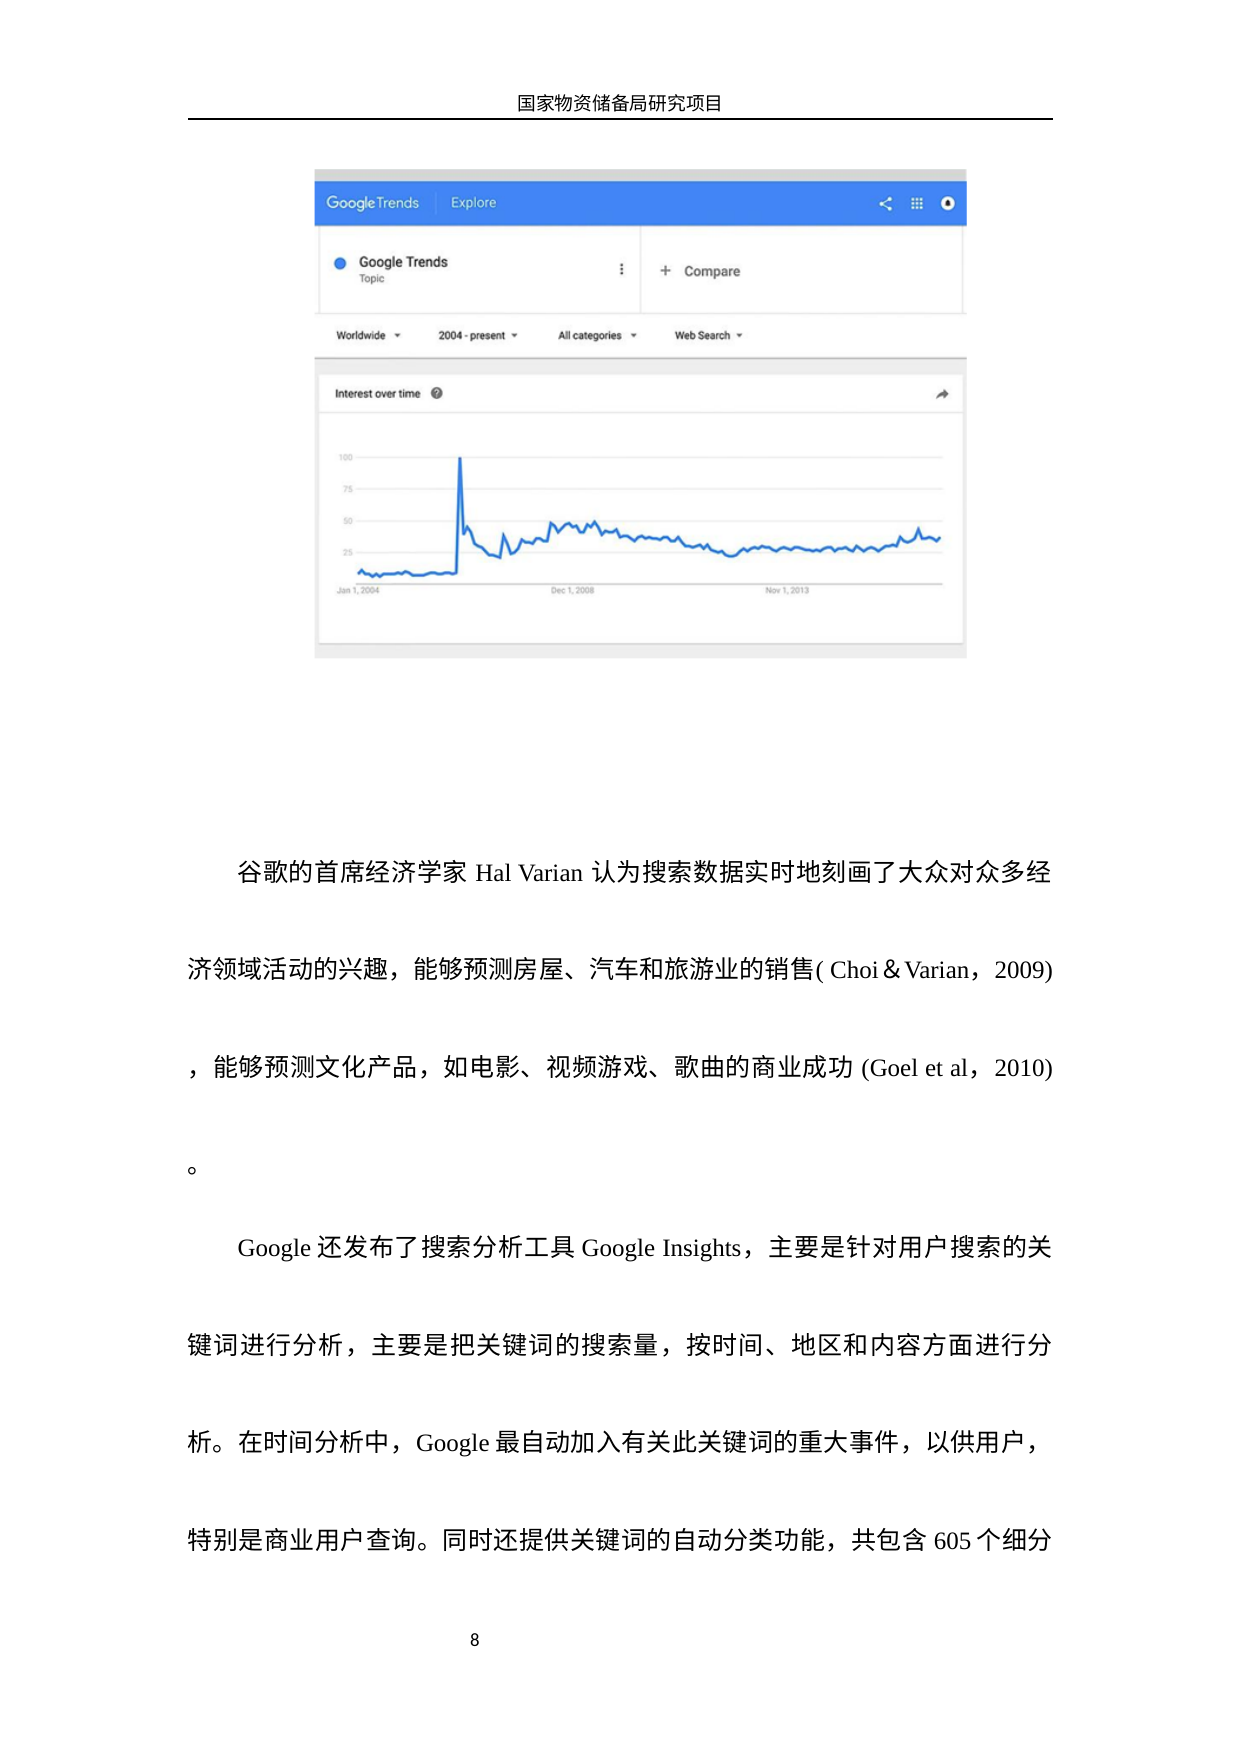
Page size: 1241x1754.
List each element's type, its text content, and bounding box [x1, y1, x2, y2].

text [187, 1213, 1053, 1571]
picture [310, 162, 980, 669]
text 谷歌的首席经济学家 Hal Varian 认为搜索数据实时地刻画了大众对众多经济领域活动的兴趣，能够预测房屋、汽车和旅游业的销售( Choi＆Varian，2009) ，能够预测文化产品，如电影、视频游戏、歌曲的商业成功 (Goel et al，2010) 。 [187, 838, 1053, 1195]
